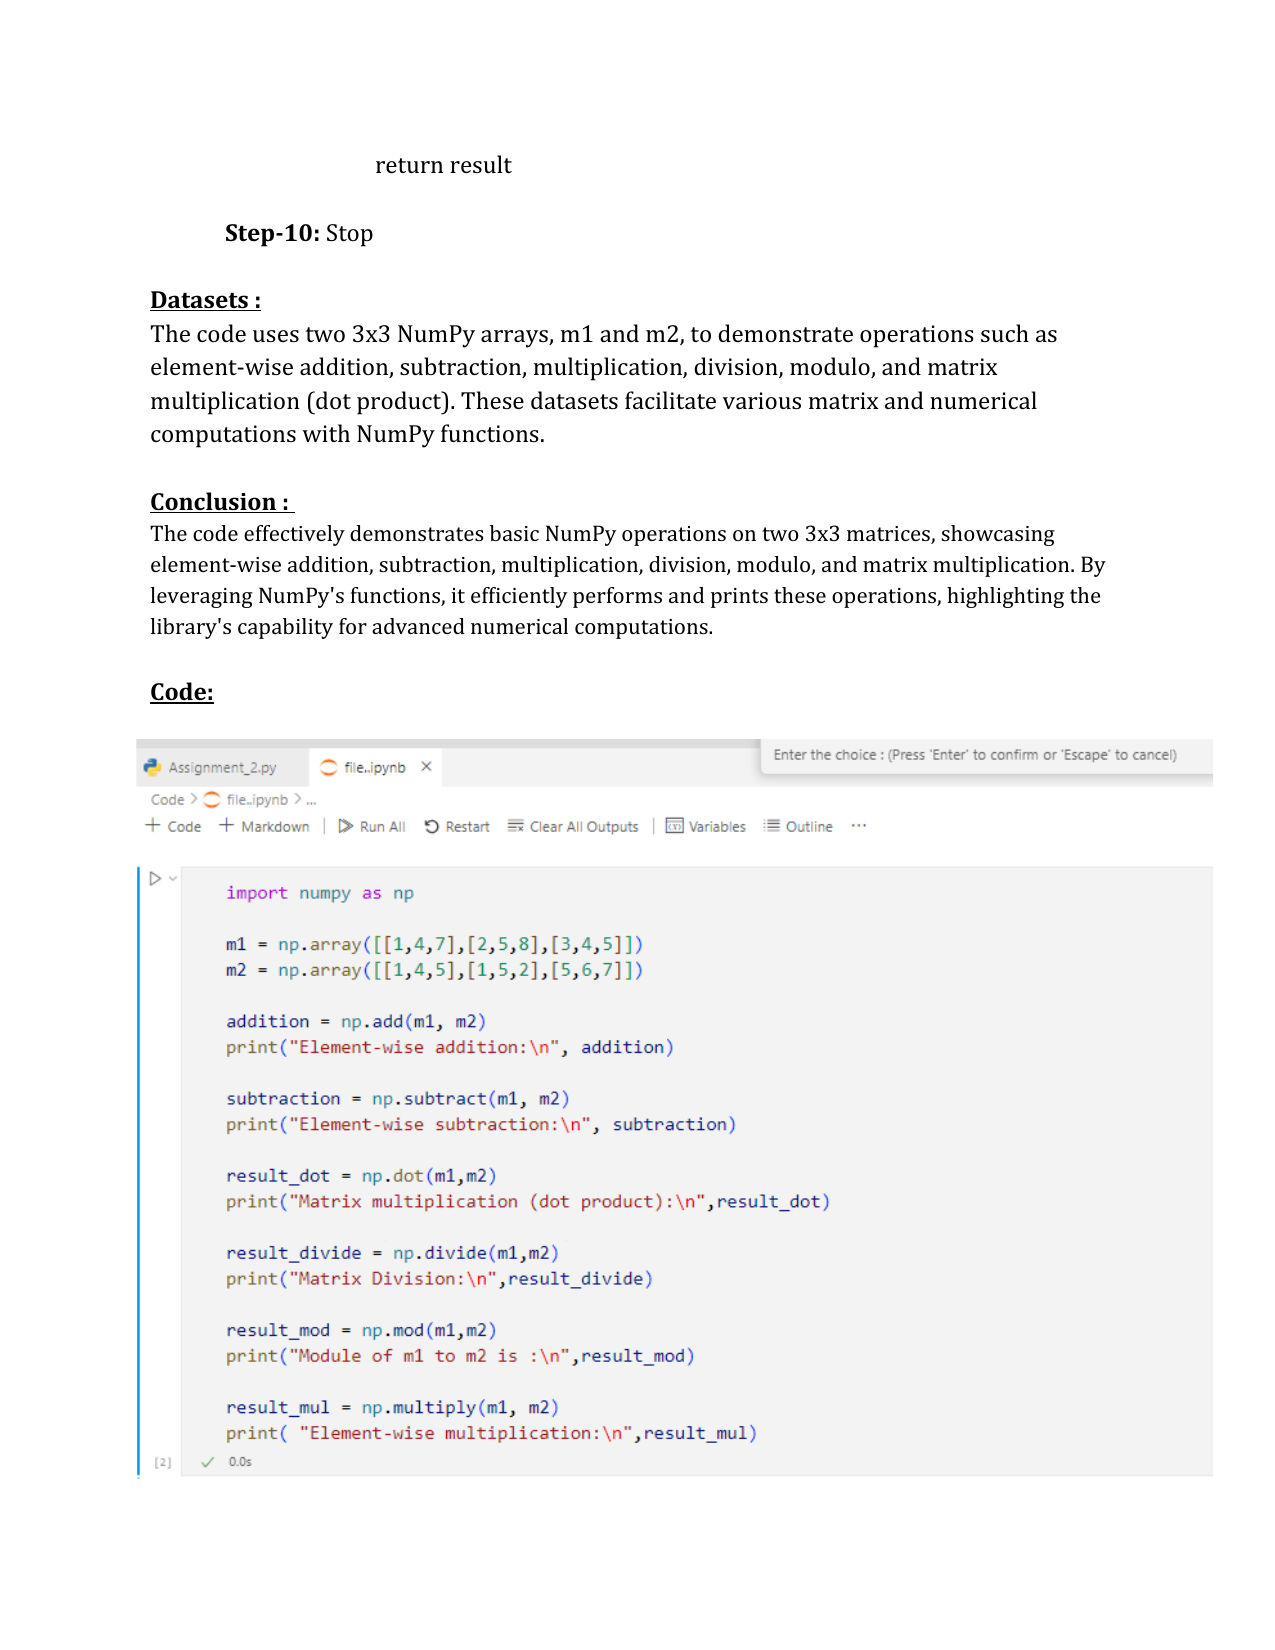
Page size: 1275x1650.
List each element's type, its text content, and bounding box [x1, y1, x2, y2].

text The code effectively demonstrates basic NumPy operations on two 3x3 matrices, showcasing element-wise addition, subtraction, multiplication, division, modulo, and matrix multiplication. By leveraging NumPy's functions, it efficiently performs and prints these operations, highlighting the library's capability for advanced numerical computations. [150, 520, 1125, 639]
text return result [300, 150, 1125, 179]
text Code: [150, 677, 1125, 706]
picture [136, 739, 1214, 1479]
text Step-10: Stop [150, 217, 1125, 247]
text Conclusion : [150, 486, 1125, 516]
text The code uses two 3x3 NumPy arrays, m1 and m2, to demonstrate operations such as element-wise addition, subtraction, multiplication, division, modulo, and matrix multiplication (dot product). These datasets facilitate various matrix and numerical computations with NumPy functions. [150, 318, 1125, 448]
text Datasets : [150, 284, 1125, 314]
